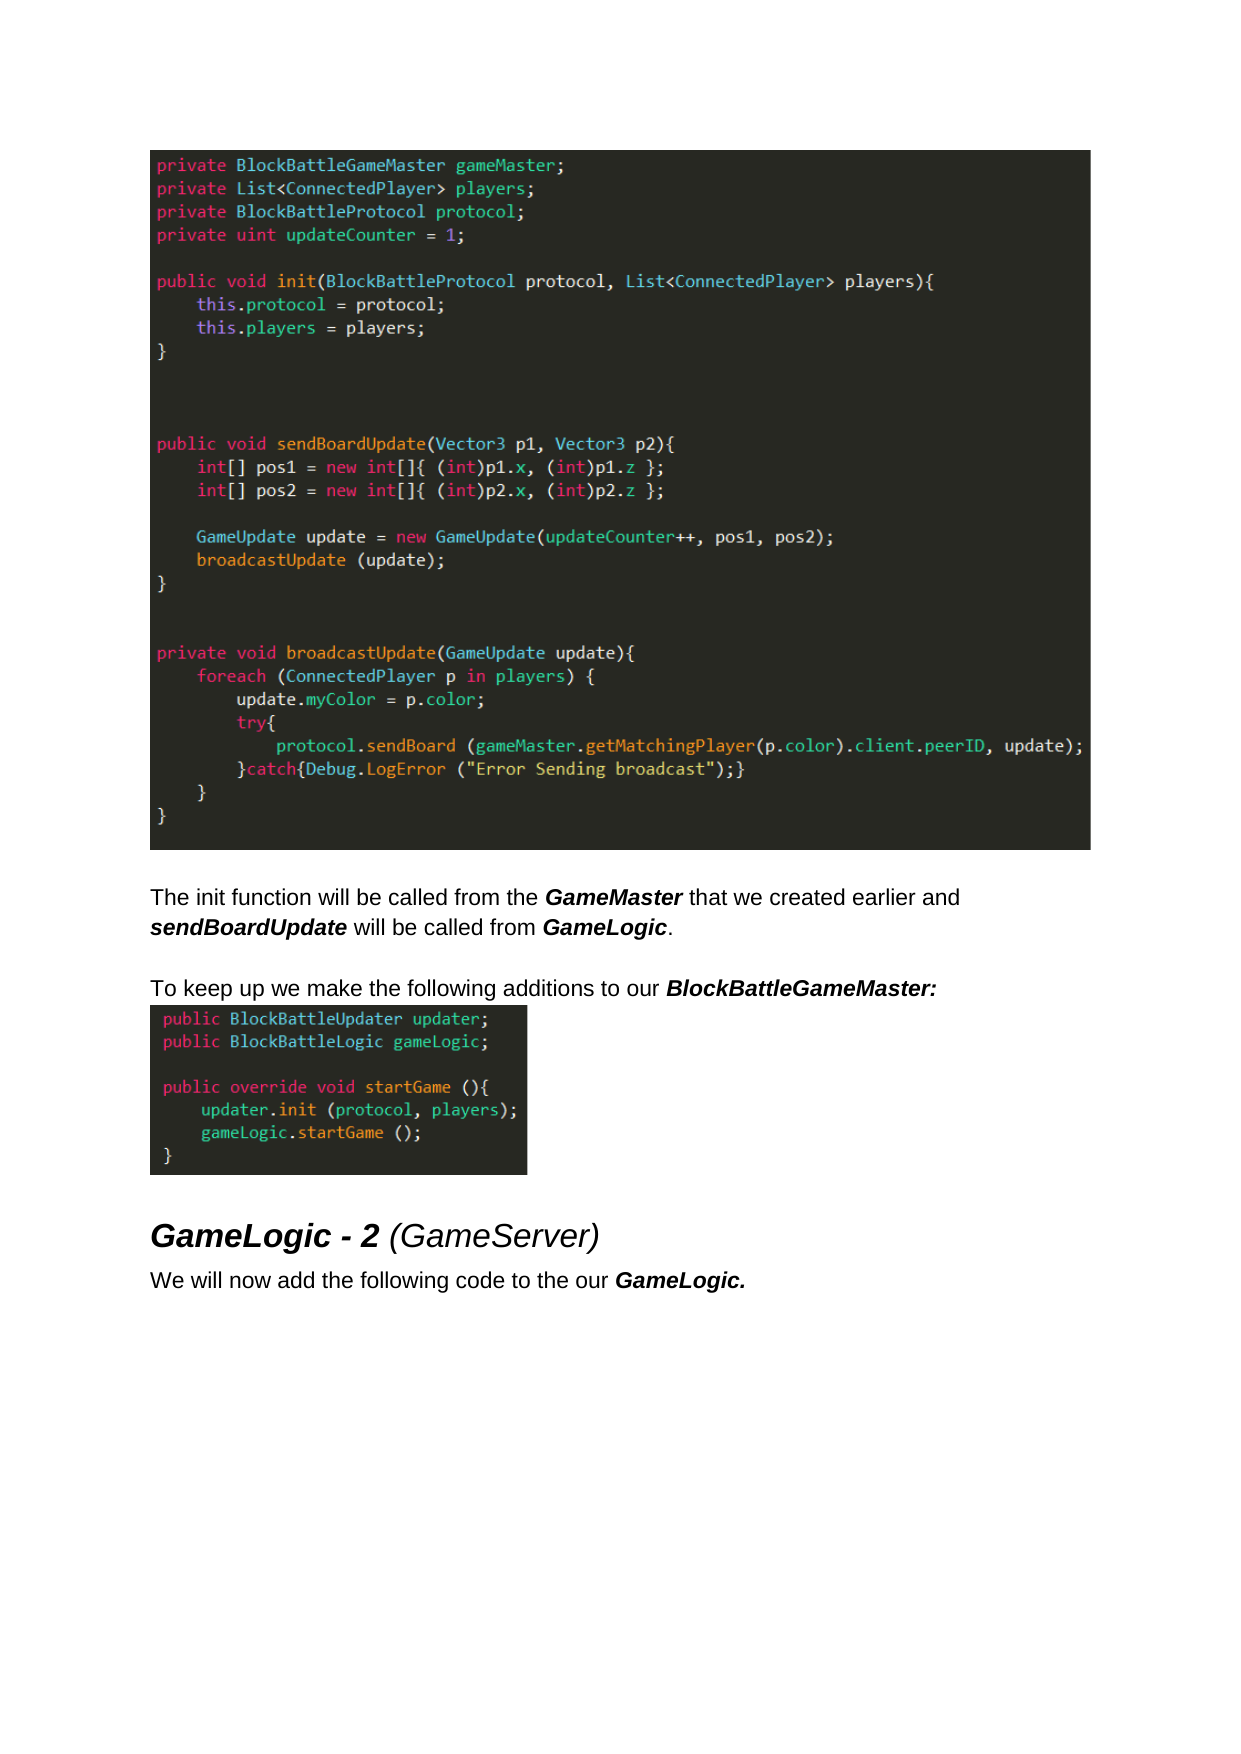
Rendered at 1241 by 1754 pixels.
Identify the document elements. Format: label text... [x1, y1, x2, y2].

text To keep up we make the following additions to our BlockBattleGameMaster: [150, 975, 1090, 1001]
text The init function will be called from the GameMaster that we created earlier and sendBoardUpdate will be called from GameLogic. [150, 850, 1090, 941]
subtitle GameLogic - 2 (GameServer) [150, 1216, 1090, 1254]
text We will now add the following code to the our GameLogic. [150, 1267, 1090, 1293]
picture [150, 1005, 528, 1175]
picture [150, 150, 1091, 850]
